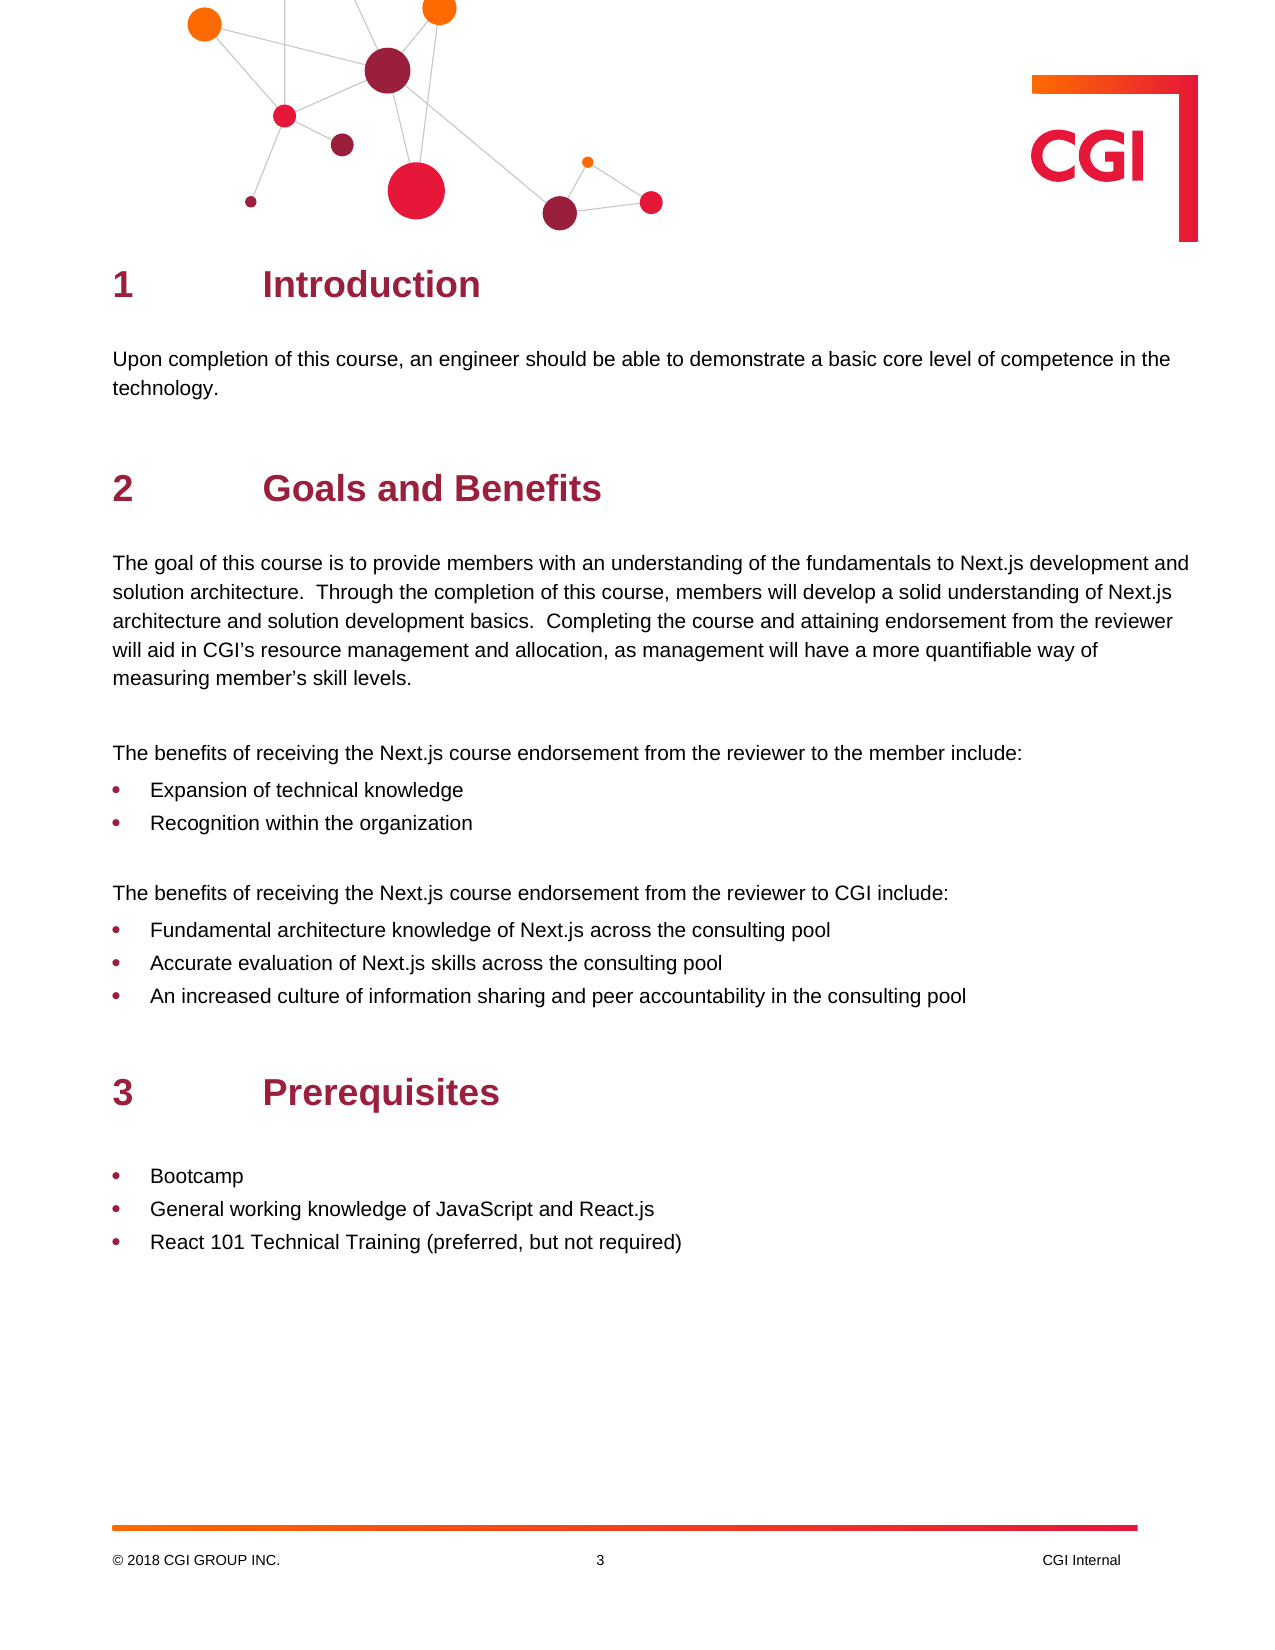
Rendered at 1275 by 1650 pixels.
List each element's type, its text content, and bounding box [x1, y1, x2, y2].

list Expansion of technical knowledge [112, 777, 1200, 802]
list Bootcamp [112, 1163, 1200, 1187]
text Upon completion of this course, an engineer should be able to demonstrate a basic core level of competence in the technology. [112, 347, 1200, 400]
subtitle Prerequisites [112, 1071, 1200, 1114]
text The benefits of receiving the Next.js course endorsement from the reviewer to the member include: [112, 740, 1200, 764]
list React 101 Technical Training (preferred, but not required) [112, 1229, 1200, 1253]
list Fundamental architecture knowledge of Next.js across the consulting pool [112, 918, 1200, 942]
text The benefits of receiving the Next.js course endorsement from the reviewer to CGI include: [112, 881, 1200, 904]
list General working knowledge of JavaScript and React.js [112, 1196, 1200, 1221]
subtitle Introduction [112, 262, 1200, 306]
list Accurate evaluation of Next.js skills across the consulting pool [112, 951, 1200, 975]
list An increased culture of information sharing and peer accountability in the consulting pool [112, 984, 1200, 1008]
subtitle Goals and Benefits [112, 467, 1200, 510]
list Recognition within the organization [112, 811, 1200, 834]
text The goal of this course is to provide members with an understanding of the fundamentals to Next.js development and solution architecture. Through the completion of this course, members will develop a solid understanding of Next.js architecture and solution development basics. Completing the course and attaining endorsement from the reviewer will aid in CGI’s resource management and allocation, as management will have a more quantifiable way of measuring member’s skill levels. [112, 551, 1200, 690]
